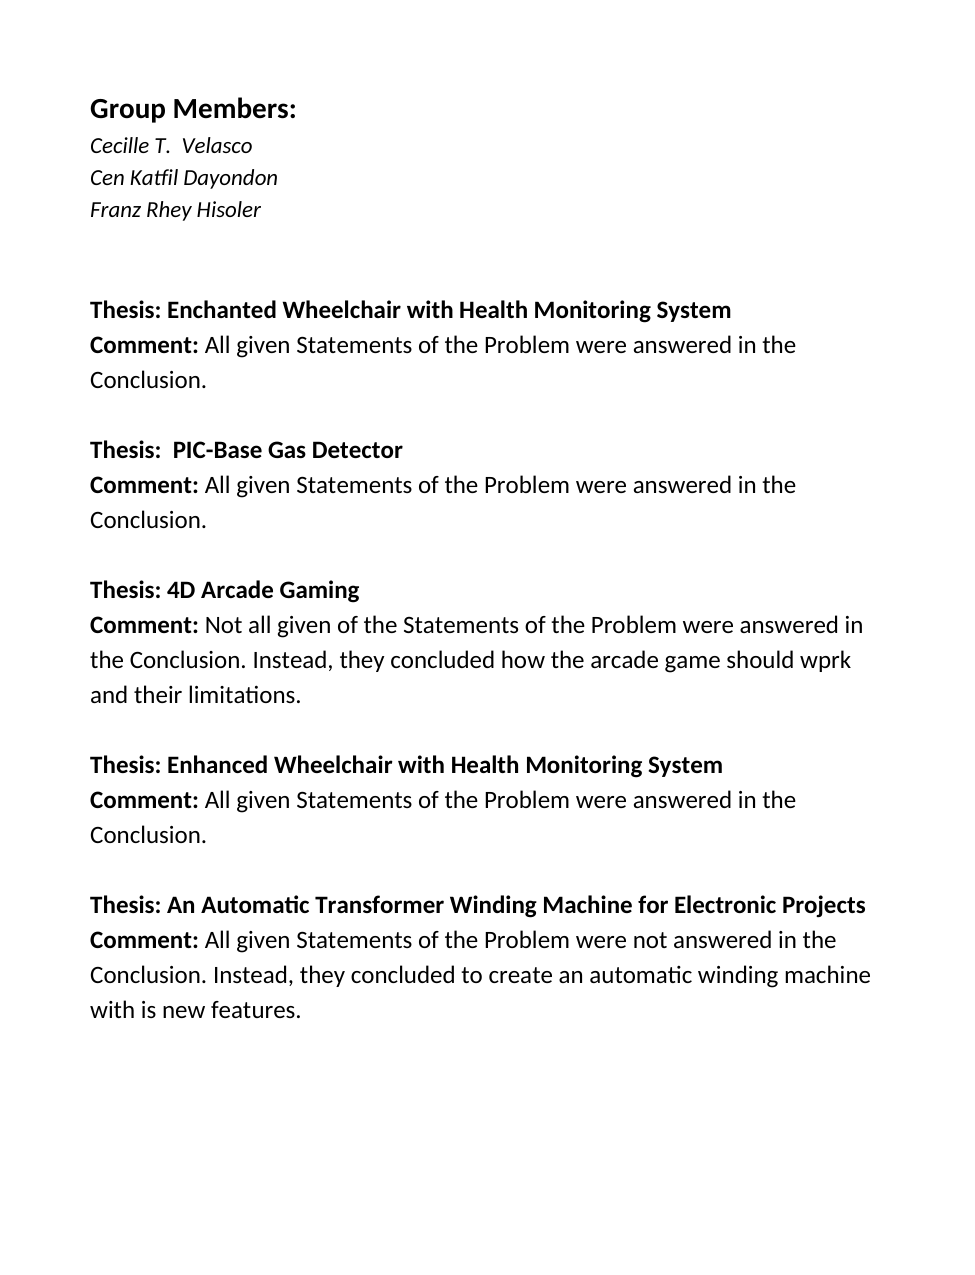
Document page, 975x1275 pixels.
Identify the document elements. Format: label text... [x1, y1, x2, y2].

text Franz Rhey Hisoler [90, 195, 885, 223]
text Thesis: An Automatic Transformer Winding Machine for Electronic Projects [90, 890, 885, 920]
text Thesis: 4D Arcade Gaming [90, 575, 885, 605]
text Thesis: PIC-Base Gas Detector [90, 435, 885, 465]
text Cen Katfil Dayondon [90, 163, 885, 191]
text Thesis: Enhanced Wheelchair with Health Monitoring System [90, 750, 885, 780]
text Cecille T. Velasco [90, 131, 885, 159]
text Comment: All given Statements of the Problem were not answered in the Conclusion. Instead, they concluded to create an automatic winding machine with is new features. [90, 925, 885, 1025]
text Comment: Not all given of the Statements of the Problem were answered in the Conclusion. Instead, they concluded how the arcade game should wprk and their limitations. [90, 610, 885, 710]
text Comment: All given Statements of the Problem were answered in the Conclusion. [90, 470, 885, 535]
text Comment: All given Statements of the Problem were answered in the Conclusion. [90, 785, 885, 850]
text Thesis: Enchanted Wheelchair with Health Monitoring System [90, 295, 885, 325]
text Group Members: [90, 90, 885, 126]
text Comment: All given Statements of the Problem were answered in the Conclusion. [90, 330, 885, 395]
